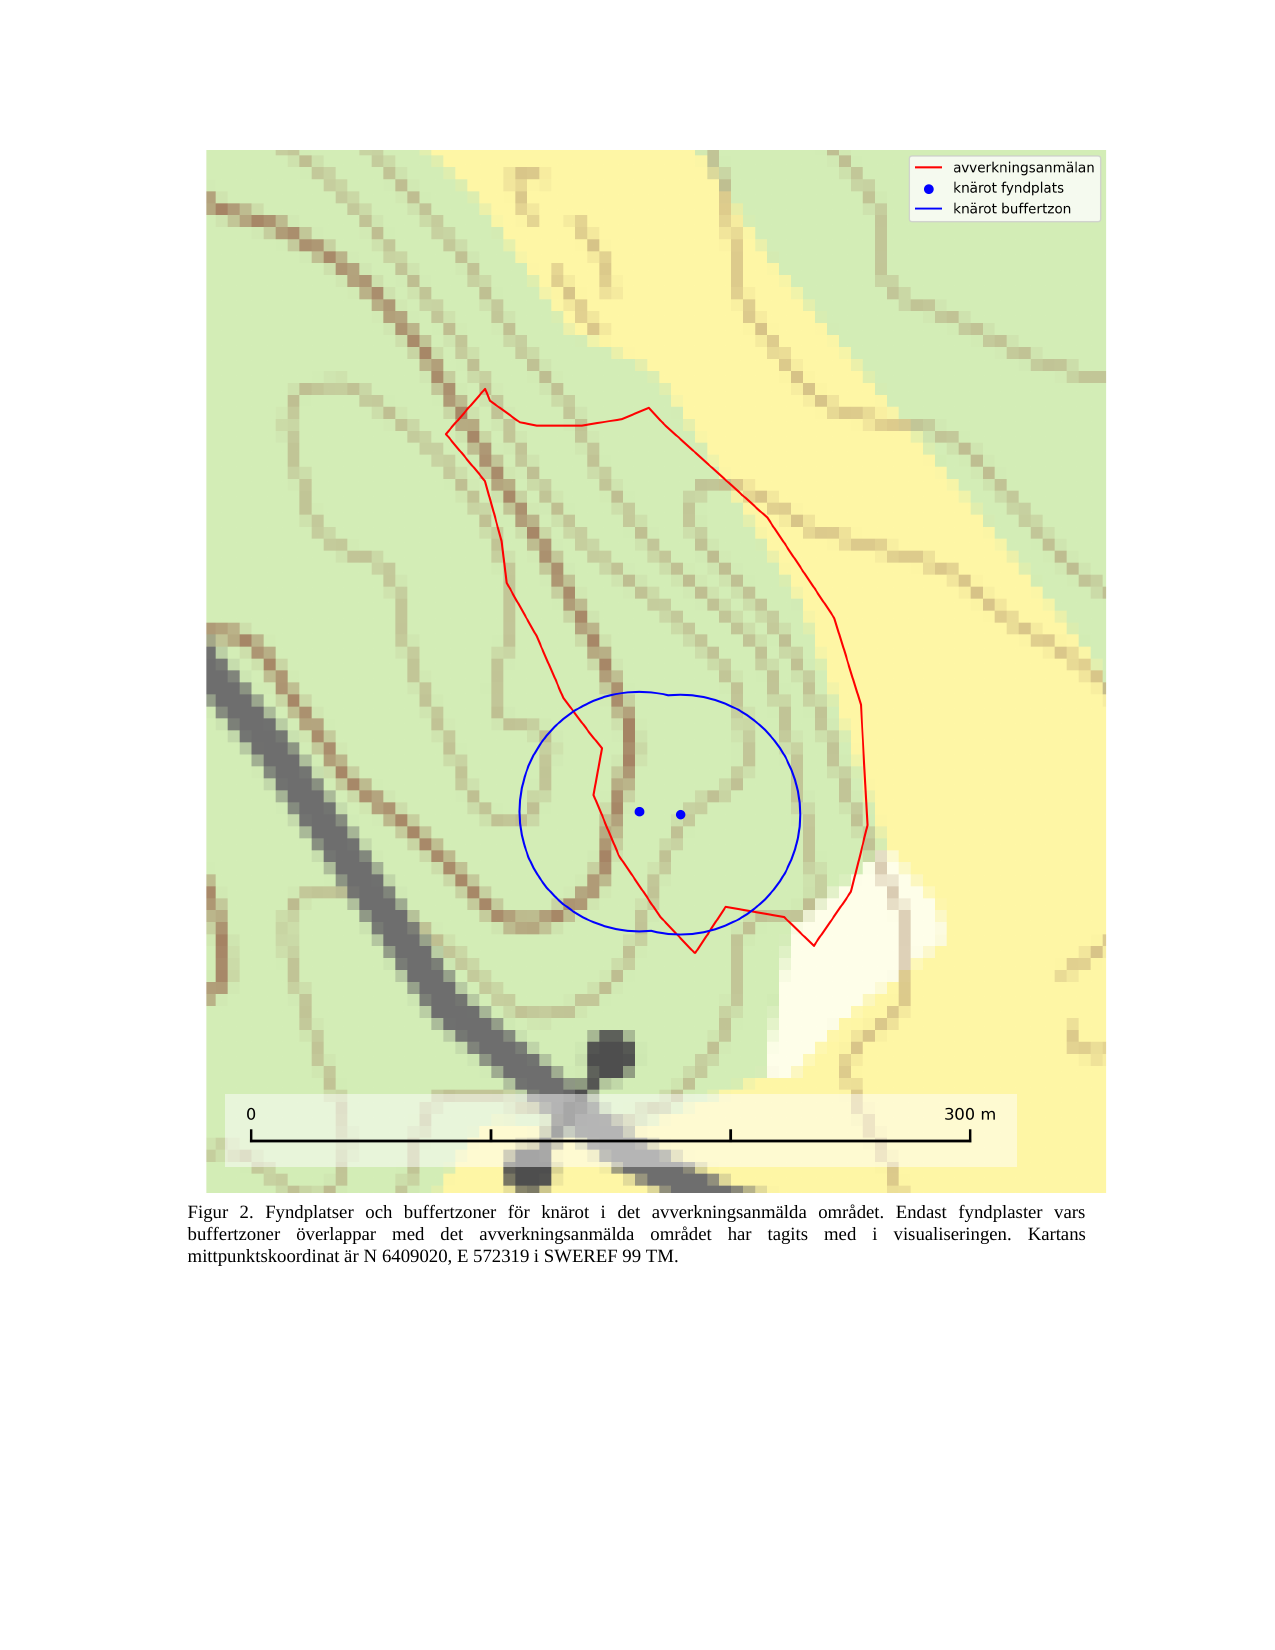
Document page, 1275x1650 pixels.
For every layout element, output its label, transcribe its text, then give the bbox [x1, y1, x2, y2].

picture [206, 150, 1107, 1193]
text Figur 2. Fyndplatser och buffertzoner för knärot i det avverkningsanmälda området. Endast fyndplaster vars buffertzoner överlappar med det avverkningsanmälda området har tagits med i visualiseringen. Kartans mittpunktskoordinat är N 6409020, E 572319 i SWEREF 99 TM. [187, 1201, 1087, 1266]
